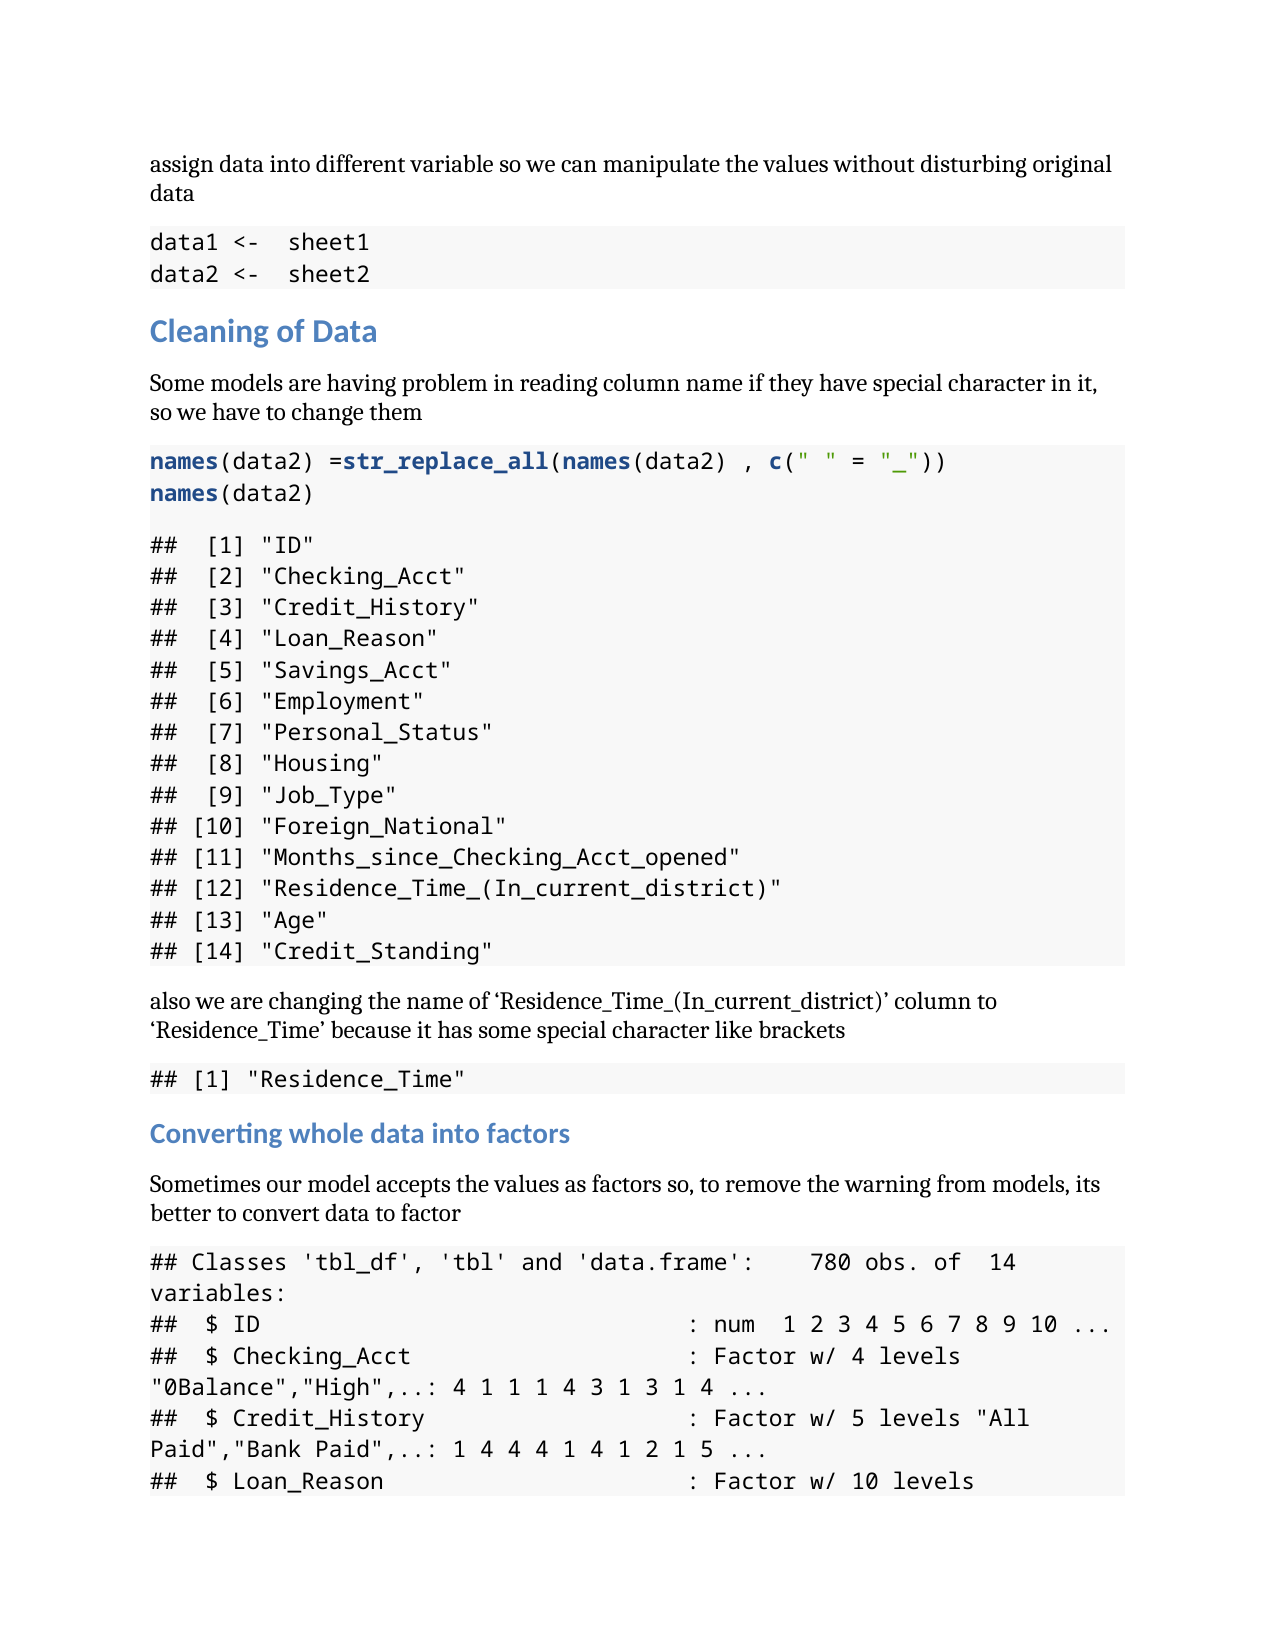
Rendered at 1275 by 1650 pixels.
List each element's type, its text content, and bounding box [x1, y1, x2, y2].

text names(data2) =str_replace_all(names(data2) , c(" " = "_")) names(data2) [315, 445, 1125, 508]
subtitle Cleaning of Data [150, 309, 1125, 350]
text assign data into different variable so we can manipulate the values without disturbing original data [150, 150, 1125, 207]
text also we are changing the name of ‘Residence_Time_(In_current_district)’ column to ‘Residence_Time’ because it has some special character like brackets [150, 987, 1125, 1044]
text Sometimes our model accepts the values as factors so, to remove the warning from models, its better to convert data to factor [150, 1170, 1125, 1227]
text ## [1] "ID" ## [2] "Checking_Acct" ## [3] "Credit_History" ## [4] "Loan_Reason" ## [5] "Savings_Acct" ## [6] "Employment" ## [7] "Personal_Status" ## [8] "Housing" ## [9] "Job_Type" ## [10] "Foreign_National" ## [11] "Months_since_Checking_Acct_opened" ## [12] "Residence_Time_(In_current_district)" ## [13] "Age" ## [14] "Credit_Standing" [150, 529, 1125, 966]
text Some models are having problem in reading column name if they have special character in it, so we have to change them [150, 369, 1125, 427]
text data1 <- sheet1 data2 <- sheet2 [150, 226, 1125, 289]
text ## [1] "Residence_Time" [150, 1063, 1125, 1094]
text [150, 1246, 1125, 1496]
subtitle Converting whole data into factors [150, 1115, 1125, 1151]
